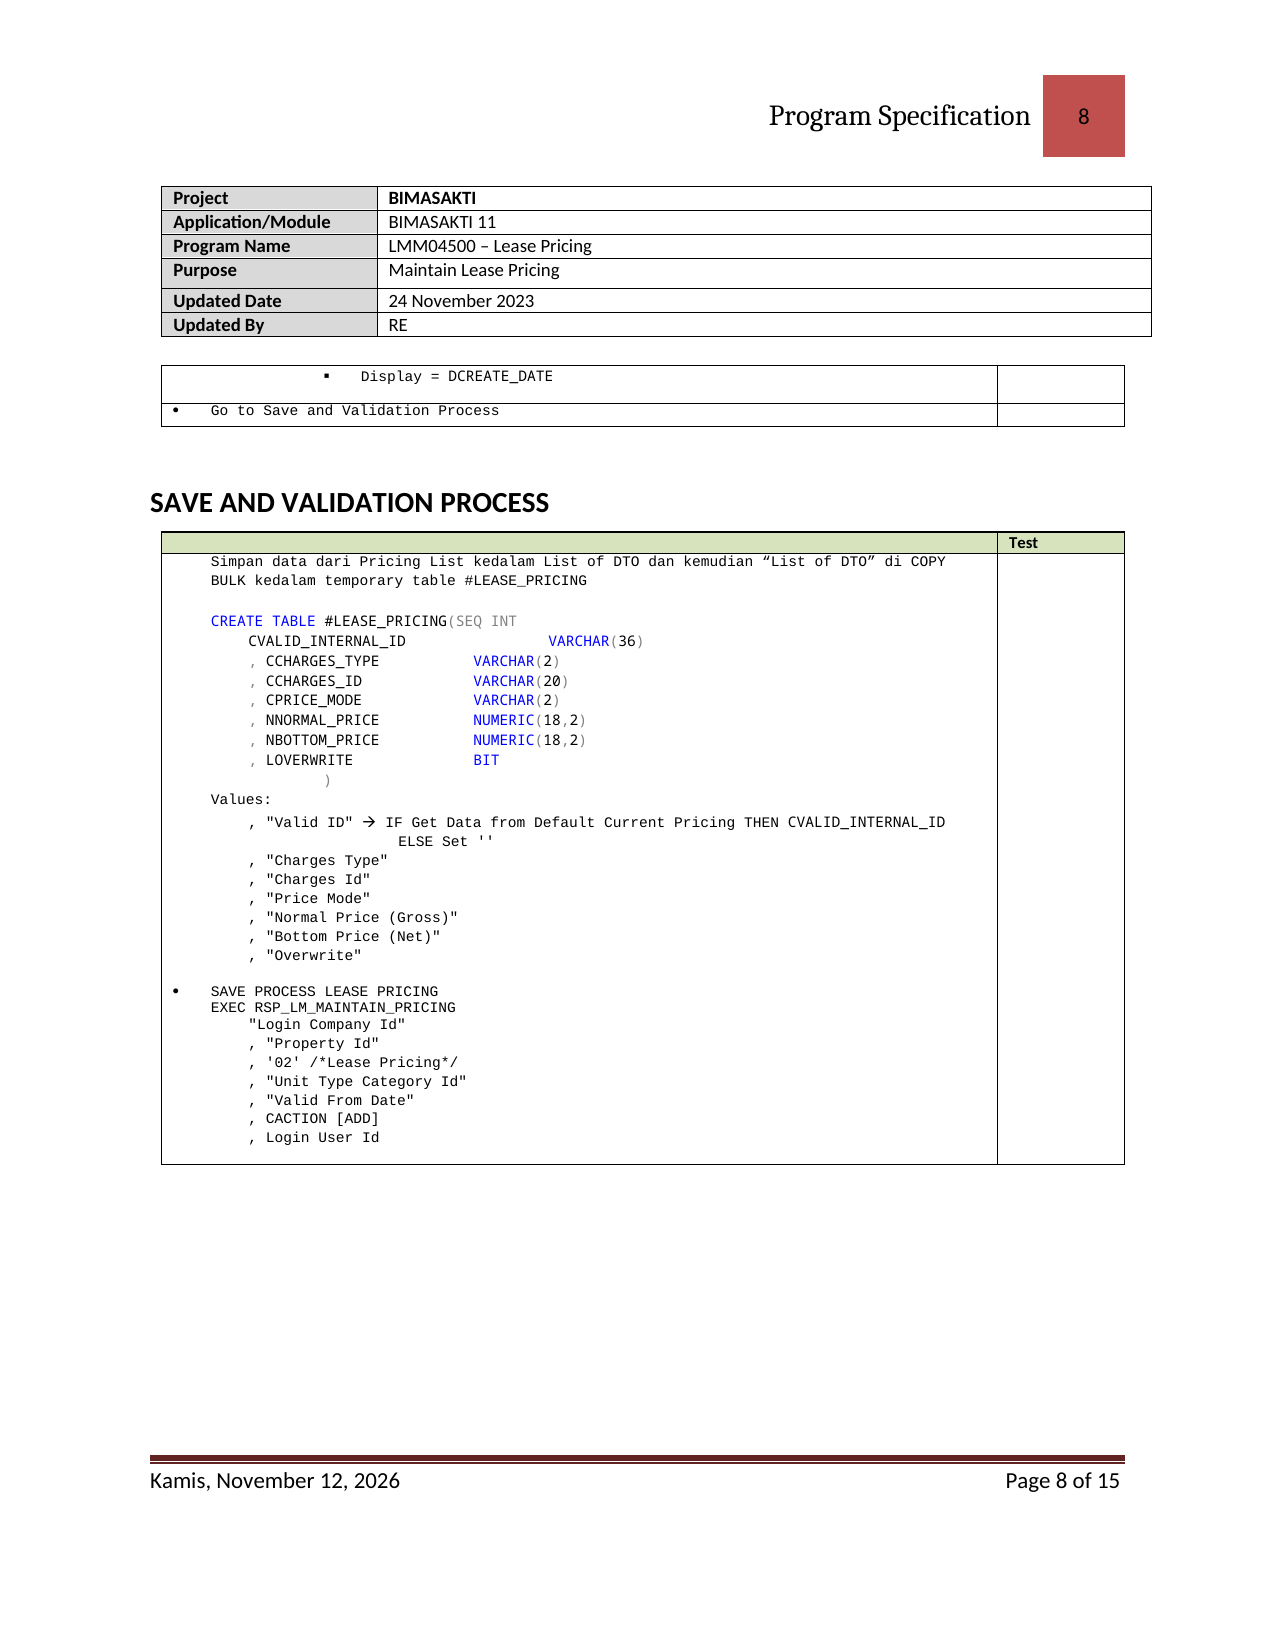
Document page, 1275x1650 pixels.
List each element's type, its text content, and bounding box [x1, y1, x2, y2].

table_header [162, 533, 997, 553]
subtitle SAVE AND VALIDATION PROCESS [150, 484, 1125, 520]
table_cell [998, 366, 1124, 403]
table_header Test [998, 533, 1124, 553]
table_cell Simpan data dari Pricing List kedalam List of DTO dan kemudian “List of DTO” di COPY BULK kedalam temporary table #LEASE_PRICING CREATE TABLE #LEASE_PRICING(SEQ INT CVALID_INTERNAL_ID VARCHAR(36) , CCHARGES_TYPE VARCHAR(2) , CCHARGES_ID VARCHAR(20) , CPRICE_MODE VARCHAR(2) , NNORMAL_PRICE NUMERIC(18,2) , NBOTTOM_PRICE NUMERIC(18,2) , LOVERWRITE BIT ) Values: , "Valid ID" IF Get Data from Default Current Pricing THEN CVALID_INTERNAL_ID ELSE Set '' , "Charges Type" , "Charges Id" , "Price Mode" , "Normal Price (Gross)" , "Bottom Price (Net)" , "Overwrite" SAVE PROCESS LEASE PRICING EXEC RSP_LM_MAINTAIN_PRICING "Login Company Id" , "Property Id" , '02' /*Lease Pricing*/ , "Unit Type Category Id" , "Valid From Date" , CACTION [ADD] , Login User Id [162, 554, 997, 1164]
table_cell [998, 404, 1124, 426]
table_cell Go to Save and Validation Process [162, 404, 997, 426]
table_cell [162, 366, 997, 403]
table_cell [998, 554, 1124, 1164]
